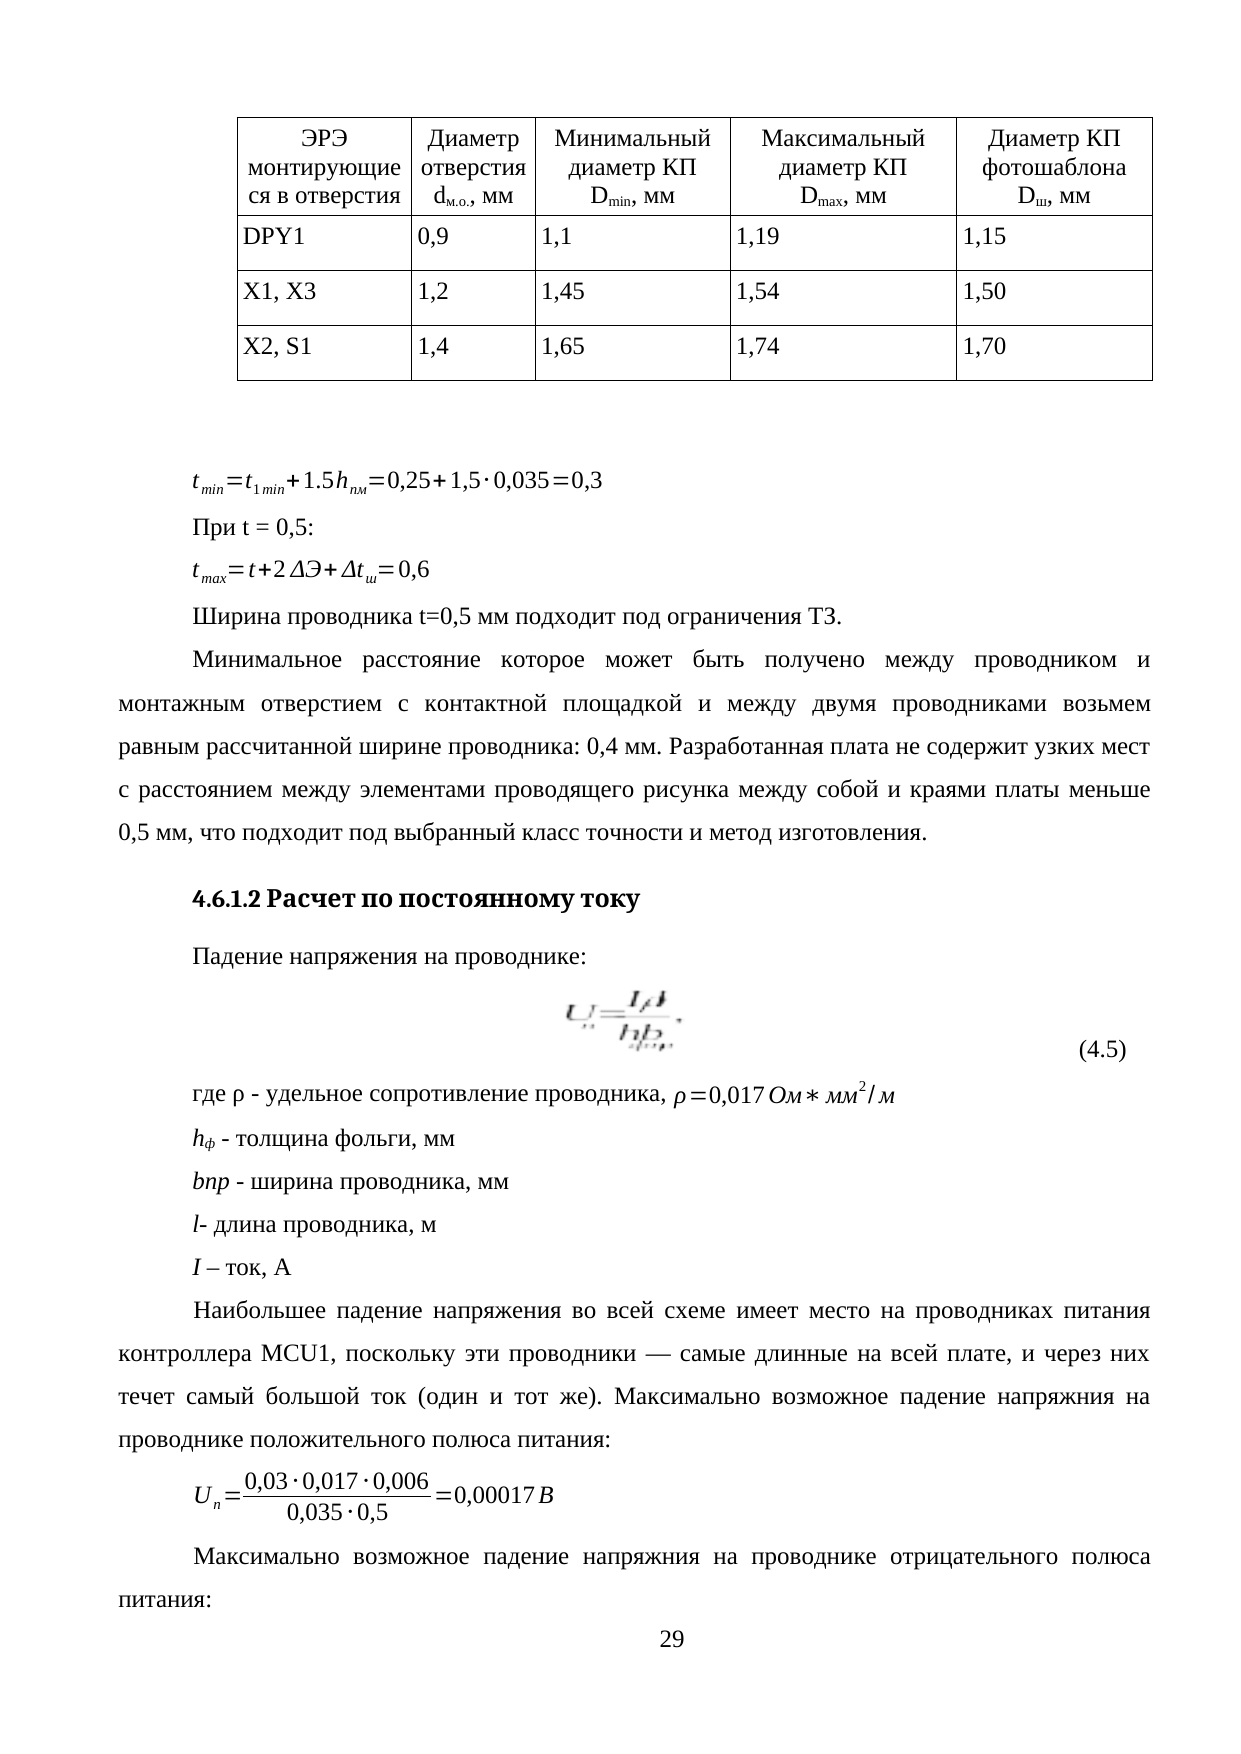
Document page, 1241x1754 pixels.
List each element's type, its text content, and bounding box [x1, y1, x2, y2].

table_header Минимальный диаметр КП Dmin, мм [536, 118, 730, 215]
table_cell 1,50 [957, 271, 1152, 325]
text Максимально возможное падение напряжния на проводнике отрицательного полюса питания: [118, 1541, 1152, 1613]
table_cell 1,74 [731, 326, 956, 380]
text 4.6.1.2 Расчет по постоянному току [118, 885, 1152, 914]
table_cell 1,2 [412, 271, 535, 325]
table_cell X2, S1 [238, 326, 411, 380]
text I – ток, А [118, 1252, 1152, 1281]
text l- длина проводника, м [118, 1209, 1152, 1238]
table_cell 1,65 [536, 326, 730, 380]
table_header Диаметр КП фотошаблона Dш, мм [957, 118, 1152, 215]
table_header Максимальный диаметр КП Dmax, мм [731, 118, 956, 215]
table_cell 1,54 [731, 271, 956, 325]
text Наибольшее падение напряжения во всей схеме имеет место на проводниках питания контроллера MCU1, поскольку эти проводники — самые длинные на всей плате, и через них течет самый большой ток (один и тот же). Максимально возможное падение напряжния на проводнике положительного полюса питания: [118, 1295, 1152, 1453]
table_cell DPY1 [238, 216, 411, 270]
text где ρ - удельное сопротивление проводника, [118, 1077, 1152, 1108]
table_cell 1,4 [412, 326, 535, 380]
text bпр - ширина проводника, мм [118, 1166, 1152, 1194]
text (4.5) [118, 984, 1152, 1063]
text hф - толщина фольги, мм [118, 1123, 1152, 1151]
table_cell 1,15 [957, 216, 1152, 270]
table_cell 1,1 [536, 216, 730, 270]
text При t = 0,5: [118, 512, 1152, 541]
table_cell 1,19 [731, 216, 956, 270]
table_cell 1,70 [957, 326, 1152, 380]
table_cell 1,45 [536, 271, 730, 325]
table_header ЭРЭ монтирующиеся в отверстия [238, 118, 411, 215]
table_cell X1, X3 [238, 271, 411, 325]
table_header Диаметр отверстия dм.о., мм [412, 118, 535, 215]
text Падение напряжения на проводнике: [118, 941, 1152, 969]
table_cell 0,9 [412, 216, 535, 270]
text Минимальное расстояние которое может быть получено между проводником и монтажным отверстием с контактной площадкой и между двумя проводниками возьмем равным рассчитанной ширине проводника: 0,4 мм. Разработанная плата не содержит узких мест с расстоянием между элементами проводящего рисунка между собой и краями платы меньше 0,5 мм, что подходит под выбранный класс точности и метод изготовления. [118, 644, 1152, 846]
text Ширина проводника t=0,5 мм подходит под ограничения ТЗ. [118, 601, 1152, 630]
